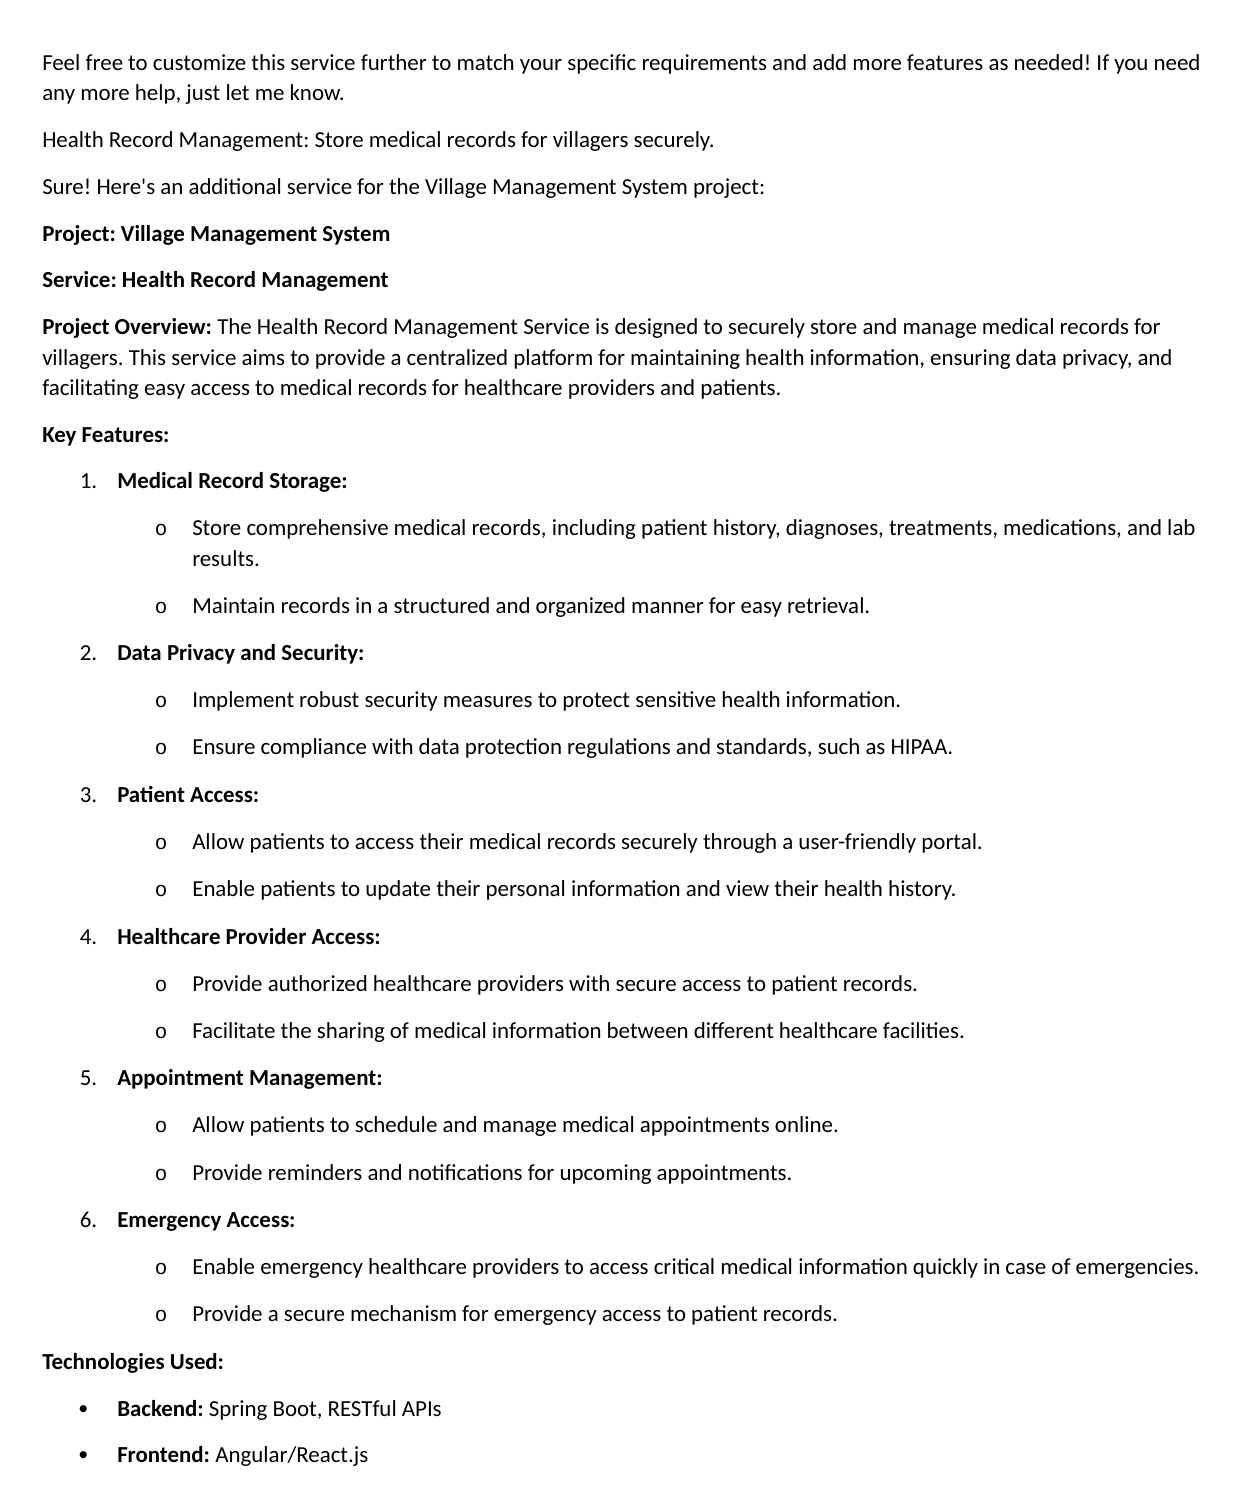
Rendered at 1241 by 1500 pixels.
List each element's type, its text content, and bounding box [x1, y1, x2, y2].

text Project: Village Management System [42, 219, 1207, 247]
list Facilitate the sharing of medical information between different healthcare facilities. [154, 1016, 1207, 1044]
text Service: Health Record Management [42, 266, 1207, 293]
list Data Privacy and Security: [79, 638, 1207, 666]
text Health Record Management: Store medical records for villagers securely. [42, 125, 1207, 153]
list Implement robust security measures to protect sensitive health information. [154, 685, 1207, 714]
list Enable emergency healthcare providers to access critical medical information quickly in case of emergencies. [154, 1252, 1207, 1281]
list Allow patients to access their medical records securely through a user-friendly portal. [154, 827, 1207, 856]
list Maintain records in a structured and organized manner for easy retrieval. [154, 591, 1207, 619]
text Feel free to customize this service further to match your specific requirements and add more features as needed! If you need any more help, just let me know. [42, 48, 1207, 106]
list Appointment Management: [79, 1063, 1207, 1091]
text Project Overview: The Health Record Management Service is designed to securely store and manage medical records for villagers. This service aims to provide a centralized platform for maintaining health information, ensuring data privacy, and facilitating easy access to medical records for healthcare providers and patients. [42, 312, 1207, 401]
list Emergency Access: [79, 1205, 1207, 1233]
list Provide authorized healthcare providers with secure access to patient records. [154, 969, 1207, 997]
list Healthcare Provider Access: [79, 922, 1207, 950]
list Patient Access: [79, 780, 1207, 808]
list Enable patients to update their personal information and view their health history. [154, 874, 1207, 903]
list Frontend: Angular/React.js [79, 1441, 1207, 1468]
list Provide reminders and notifications for upcoming appointments. [154, 1158, 1207, 1186]
list Medical Record Storage: [79, 467, 1207, 494]
list Store comprehensive medical records, including patient history, diagnoses, treatments, medications, and lab results. [154, 513, 1207, 572]
text Sure! Here's an additional service for the Village Management System project: [42, 172, 1207, 200]
text Technologies Used: [42, 1347, 1207, 1375]
list Backend: Spring Boot, RESTful APIs [79, 1394, 1207, 1422]
text Key Features: [42, 420, 1207, 448]
list Ensure compliance with data protection regulations and standards, such as HIPAA. [154, 733, 1207, 761]
list Allow patients to schedule and manage medical appointments online. [154, 1110, 1207, 1139]
list Provide a secure mechanism for emergency access to patient records. [154, 1299, 1207, 1328]
